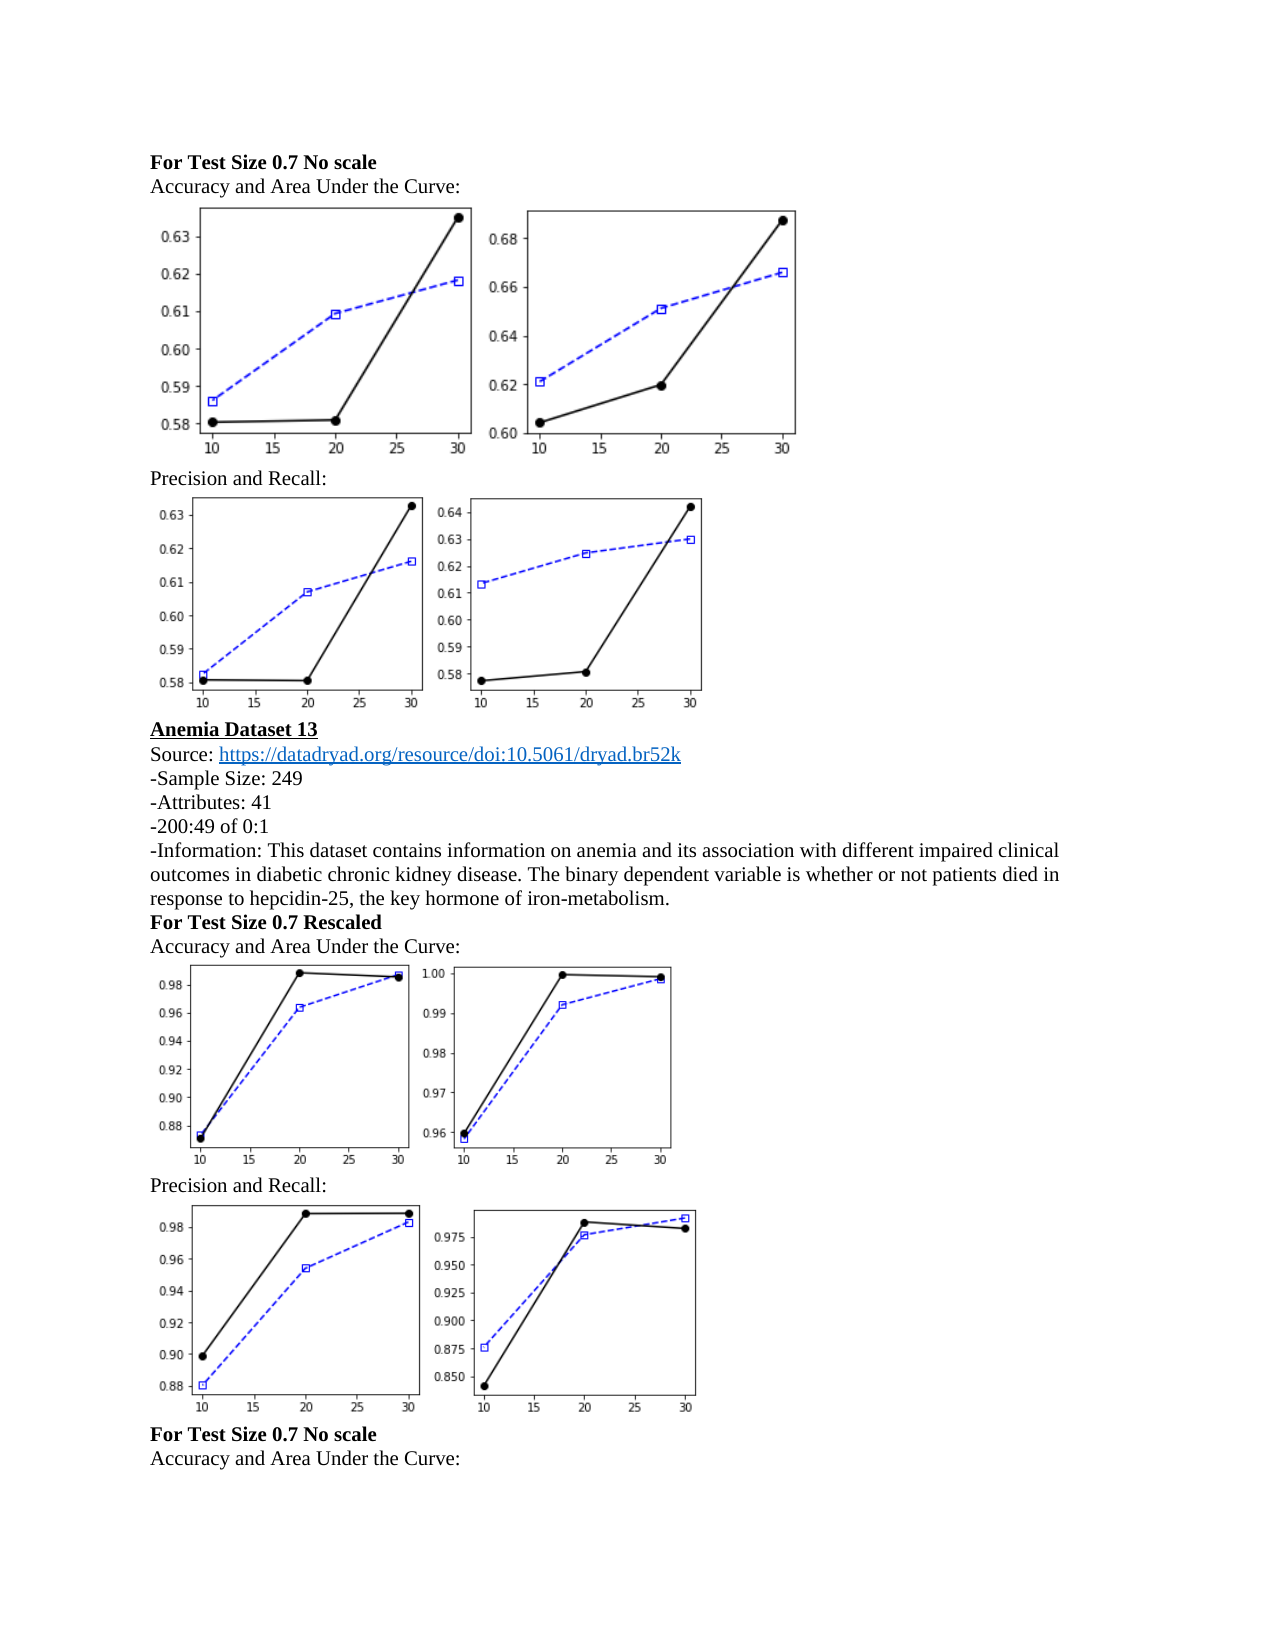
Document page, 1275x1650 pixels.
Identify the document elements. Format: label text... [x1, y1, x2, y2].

picture [150, 958, 677, 1174]
text For Test Size 0.7 No scale [150, 150, 1125, 174]
text Precision and Recall: [150, 1173, 1125, 1197]
text Source: https://datadryad.org/resource/doi:10.5061/dryad.br52k [150, 741, 1125, 766]
picture [150, 1197, 703, 1422]
text Accuracy and Area Under the Curve: [150, 1446, 1125, 1470]
text For Test Size 0.7 No scale [150, 1422, 1125, 1446]
text -Sample Size: 249 [150, 766, 1125, 789]
text Precision and Recall: [150, 466, 1125, 490]
picture [150, 490, 708, 718]
picture [150, 198, 803, 466]
text Anemia Dataset 13 [150, 717, 1125, 741]
text -200:49 of 0:1 [150, 814, 1125, 838]
text Accuracy and Area Under the Curve: [150, 174, 1125, 198]
text -Information: This dataset contains information on anemia and its association with different impaired clinical outcomes in diabetic chronic kidney disease. The binary dependent variable is whether or not patients died in response to hepcidin-25, the key hormone of iron-metabolism. [150, 838, 1125, 910]
text -Attributes: 41 [150, 789, 1125, 814]
text Accuracy and Area Under the Curve: [150, 934, 1125, 958]
text For Test Size 0.7 Rescaled [150, 910, 1125, 934]
